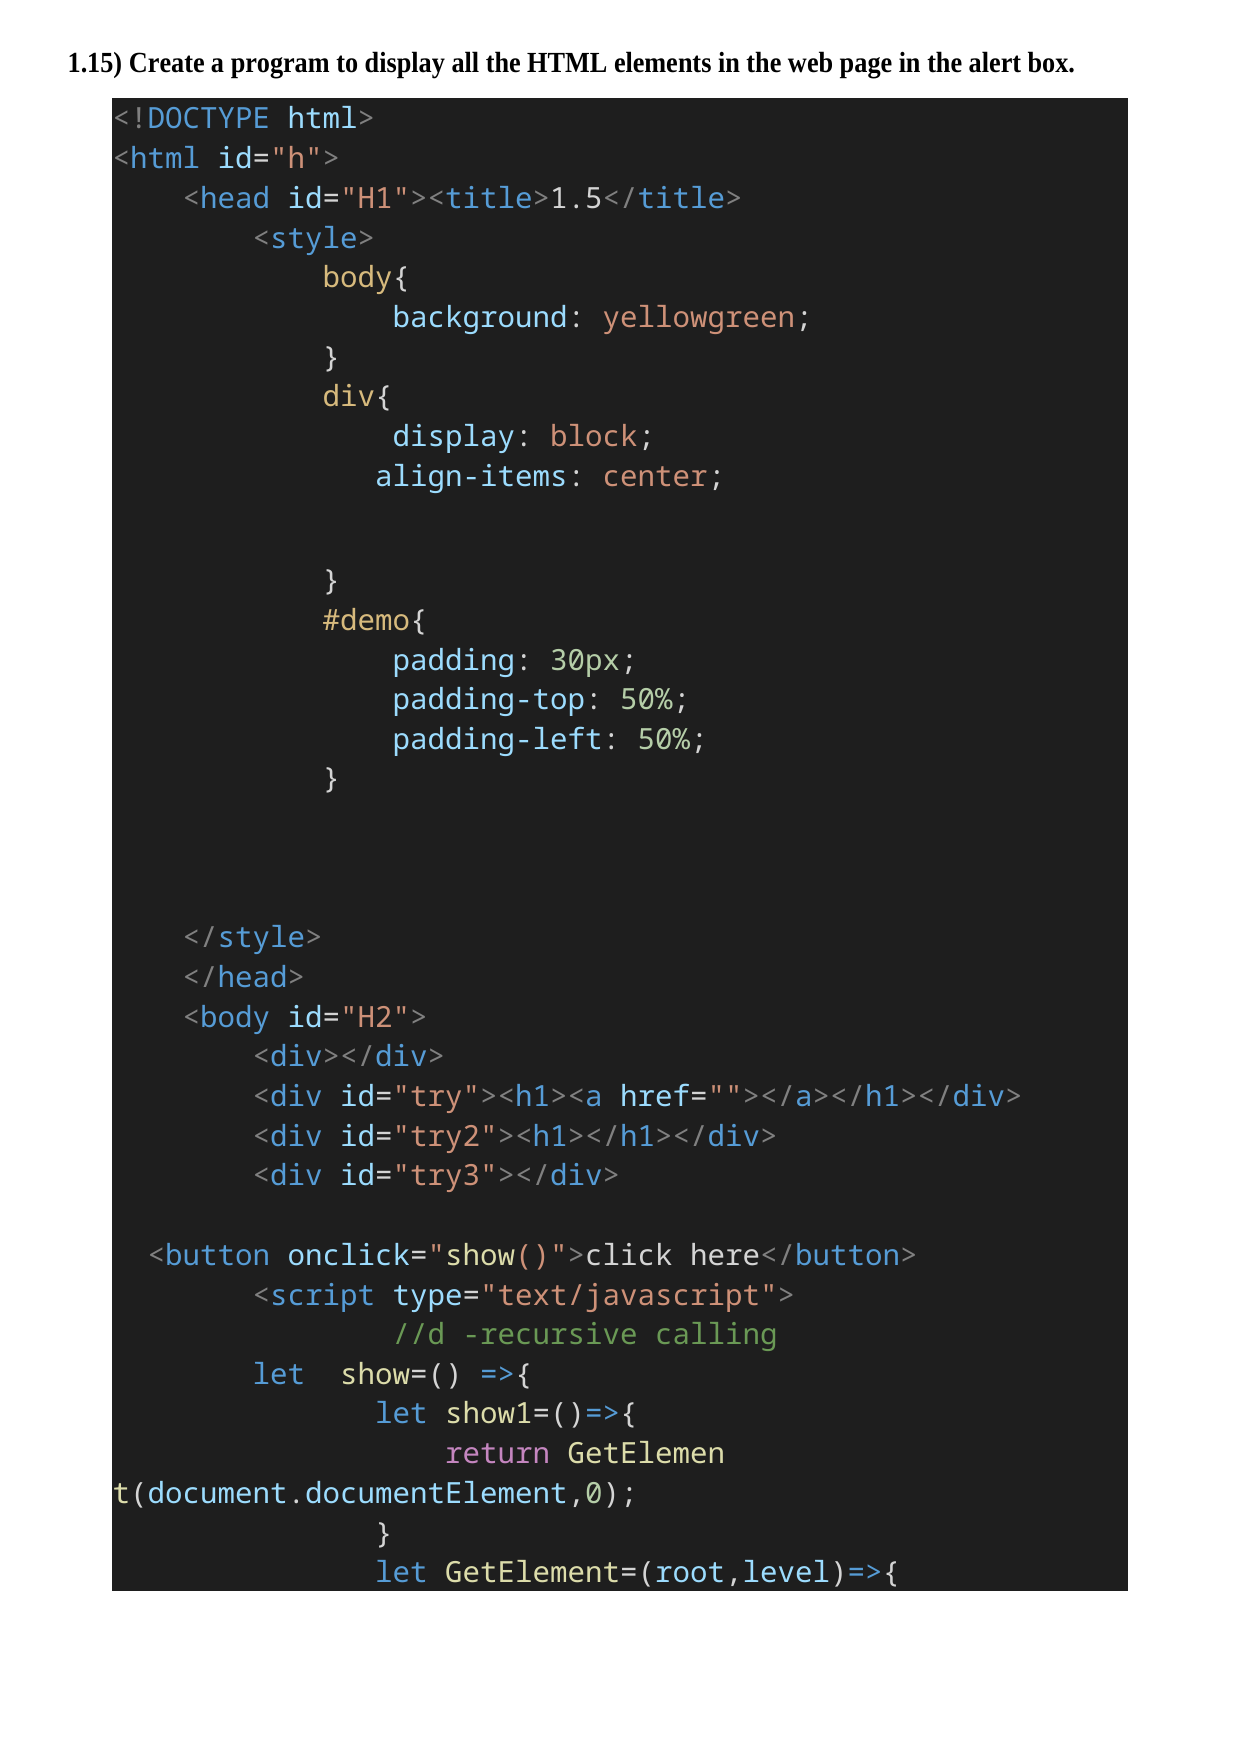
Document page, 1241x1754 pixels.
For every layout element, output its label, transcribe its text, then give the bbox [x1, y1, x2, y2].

text let GetElement=(root,level)=>{ [112, 1552, 1128, 1591]
text </style> [112, 917, 1128, 956]
text //d -recursive calling [112, 1313, 1128, 1353]
text <style> [112, 217, 1128, 257]
text } [112, 559, 1128, 599]
text <div id="try2"><h1></h1></div> [112, 1115, 1128, 1155]
text #demo{ [112, 599, 1128, 639]
text let show=() =>{ [112, 1353, 1128, 1393]
text body{ [112, 257, 1128, 296]
text background: yellowgreen; [112, 296, 1128, 336]
text div{ [112, 376, 1128, 415]
text <!DOCTYPE html> [112, 98, 1128, 137]
text padding: 30px; [112, 639, 1128, 678]
text } [112, 336, 1128, 376]
text padding-top: 50%; [112, 678, 1128, 718]
text align-items: center; [112, 455, 1128, 495]
text <button onclick="show()">click here</button> [112, 1234, 1128, 1274]
text display: block; [112, 415, 1128, 455]
text } [112, 758, 1128, 797]
text } [112, 1512, 1128, 1552]
text 1.15) Create a program to display all the HTML elements in the web page in the alert box. [67, 45, 1128, 78]
text </head> [112, 956, 1128, 996]
text <div></div> [112, 1036, 1128, 1075]
text <div id="try3"></div> [112, 1155, 1128, 1194]
text <head id="H1"><title>1.5</title> [112, 177, 1128, 217]
text <html id="h"> [112, 137, 1128, 177]
text <div id="try"><h1><a href=""></a></h1></div> [112, 1075, 1128, 1115]
text padding-left: 50%; [112, 718, 1128, 758]
text <script type="text/javascript"> [112, 1274, 1128, 1313]
text <body id="H2"> [112, 996, 1128, 1036]
text return GetElement(document.documentElement,0); [112, 1432, 1128, 1512]
text let show1=()=>{ [112, 1393, 1128, 1432]
